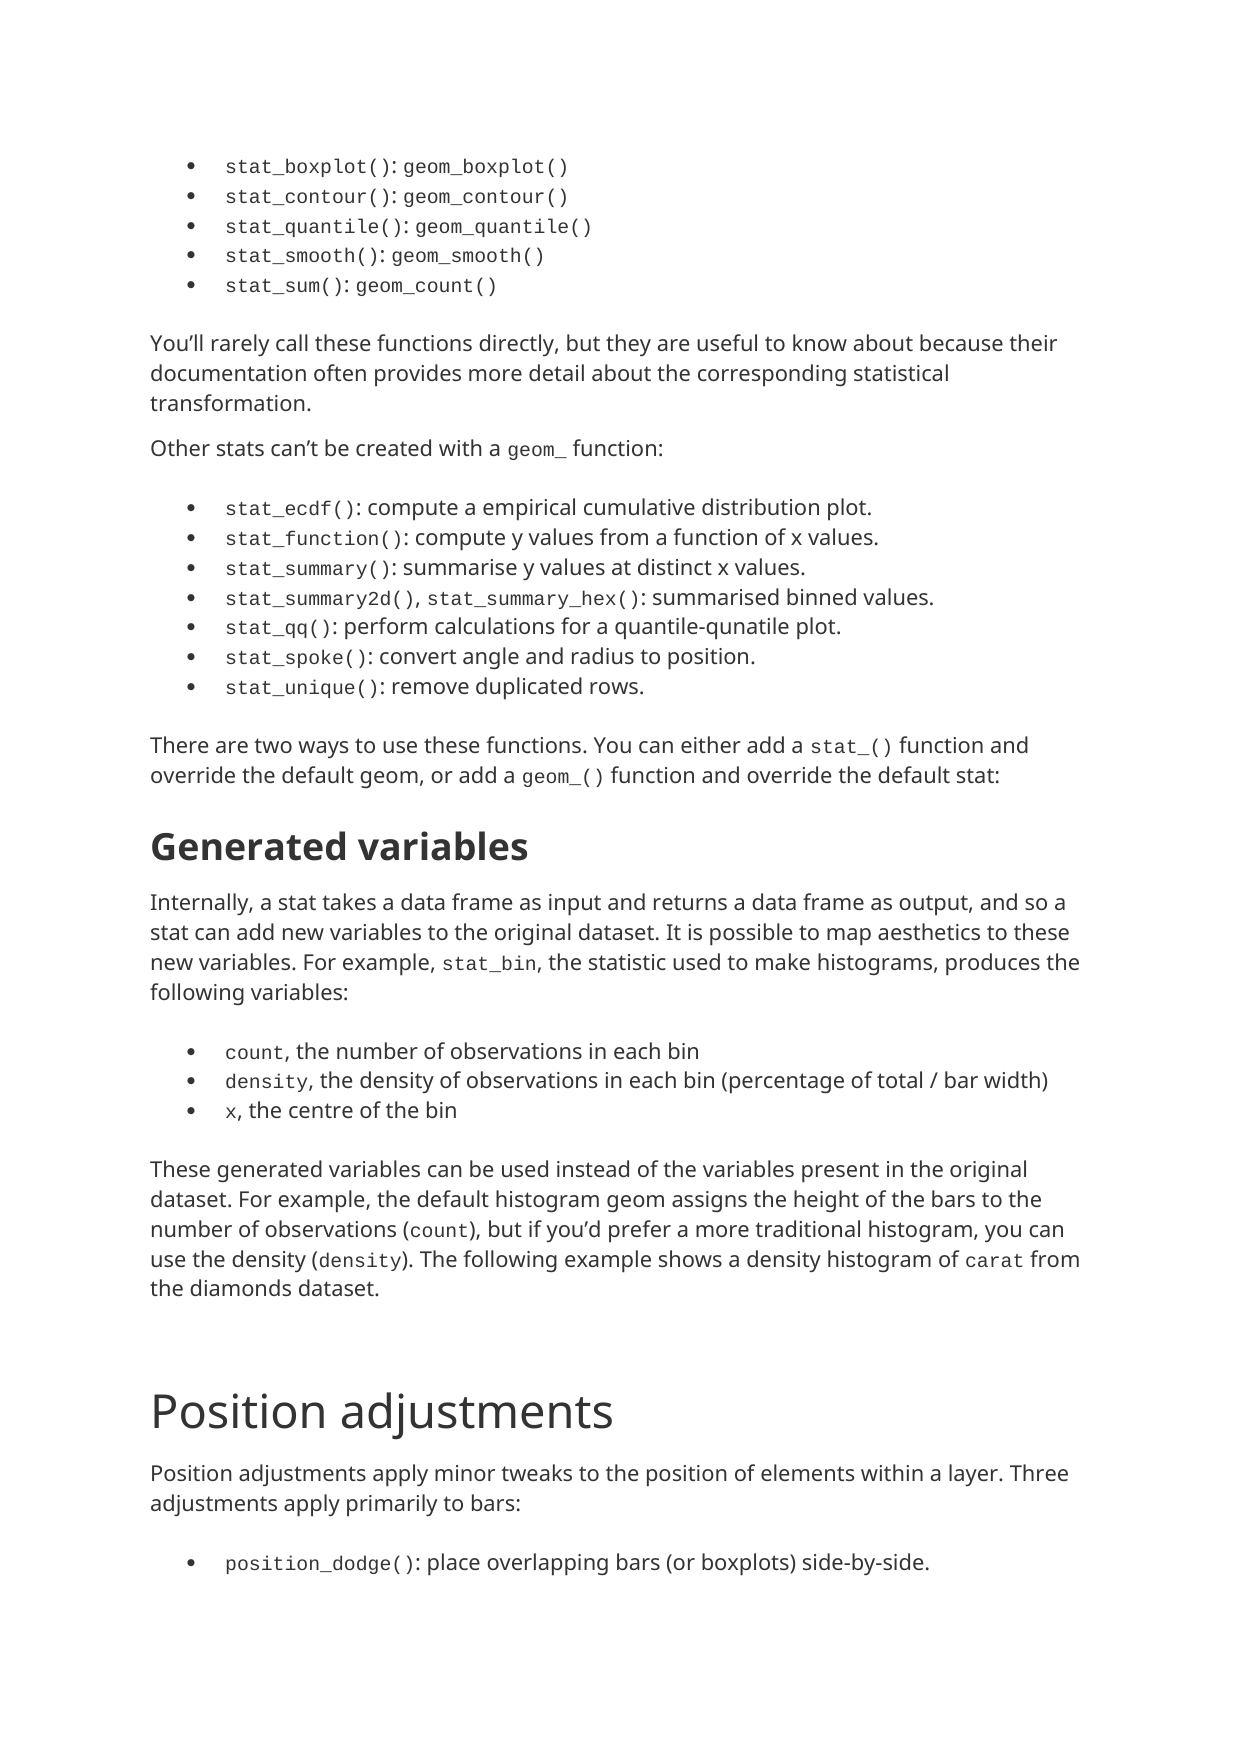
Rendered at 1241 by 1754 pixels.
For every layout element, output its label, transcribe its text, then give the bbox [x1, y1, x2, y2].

list stat_quantile(): geom_quantile() [187, 209, 1090, 239]
text Other stats can’t be created with a geom_ function: [150, 433, 1090, 463]
list stat_summary2d(), stat_summary_hex(): summarised binned values. [187, 581, 1090, 611]
list stat_function(): compute y values from a function of x values. [187, 522, 1090, 552]
subtitle Generated variables [150, 821, 1090, 872]
text Position adjustments [150, 1379, 1090, 1443]
text These generated variables can be used instead of the variables present in the original dataset. For example, the default histogram geom assigns the height of the bars to the number of observations (count), but if you’d prefer a more traditional histogram, you can use the density (density). The following example shows a density histogram of carat from the diamonds dataset. [150, 1154, 1090, 1303]
list stat_qq(): perform calculations for a quantile-qunatile plot. [187, 611, 1090, 641]
list density, the density of observations in each bin (percentage of total / bar width) [187, 1065, 1090, 1095]
list count, the number of observations in each bin [187, 1036, 1090, 1065]
text There are two ways to use these functions. You can either add a stat_() function and override the default geom, or add a geom_() function and override the default stat: [150, 730, 1090, 789]
list stat_smooth(): geom_smooth() [187, 239, 1090, 269]
text Internally, a stat takes a data frame as input and returns a data frame as output, and so a stat can add new variables to the original dataset. It is possible to map aesthetics to these new variables. For example, stat_bin, the statistic used to make histograms, produces the following variables: [150, 887, 1090, 1006]
list position_dodge(): place overlapping bars (or boxplots) side-by-side. [187, 1547, 1090, 1577]
list stat_unique(): remove duplicated rows. [187, 671, 1090, 701]
list stat_boxplot(): geom_boxplot() [187, 150, 1090, 180]
list x, the centre of the bin [187, 1095, 1090, 1125]
list stat_spoke(): convert angle and radius to position. [187, 641, 1090, 671]
list stat_sum(): geom_count() [187, 269, 1090, 299]
text Position adjustments apply minor tweaks to the position of elements within a layer. Three adjustments apply primarily to bars: [150, 1458, 1090, 1518]
list stat_contour(): geom_contour() [187, 180, 1090, 209]
list stat_ecdf(): compute a empirical cumulative distribution plot. [187, 492, 1090, 522]
text You’ll rarely call these functions directly, but they are useful to know about because their documentation often provides more detail about the corresponding statistical transformation. [150, 328, 1090, 417]
list stat_summary(): summarise y values at distinct x values. [187, 552, 1090, 581]
